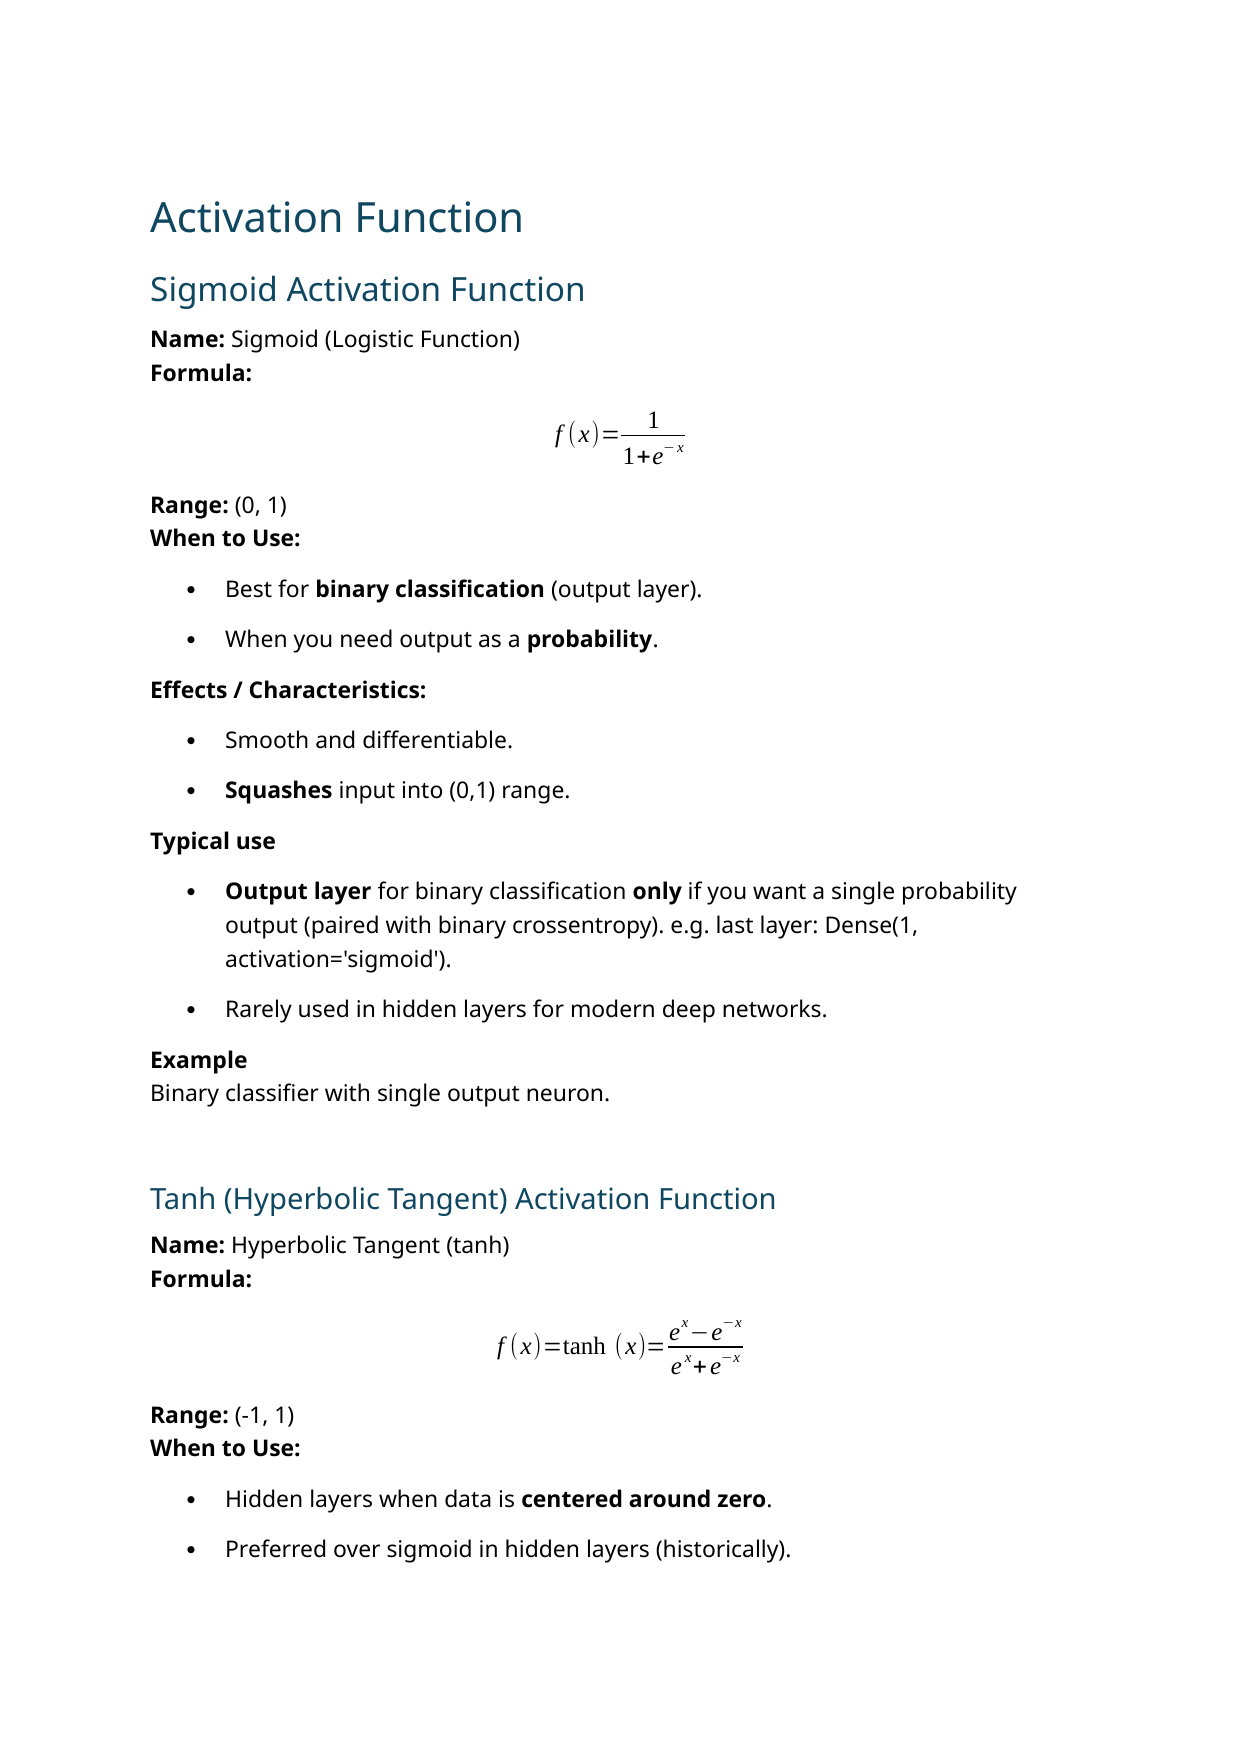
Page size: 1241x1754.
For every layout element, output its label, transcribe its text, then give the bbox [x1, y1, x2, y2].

subtitle Sigmoid Activation Function [150, 265, 1090, 311]
text Name: Sigmoid (Logistic Function) Formula: [150, 323, 1090, 388]
list Rarely used in hidden layers for modern deep networks. [187, 993, 1090, 1024]
list Smooth and differentiable. [187, 724, 1090, 755]
text Range: (-1, 1) When to Use: [150, 1399, 1090, 1464]
list When you need output as a probability. [187, 623, 1090, 654]
text Example Binary classifier with single output neuron. [150, 1043, 1090, 1108]
text Range: (0, 1) When to Use: [150, 488, 1090, 553]
list Output layer for binary classification only if you want a single probability output (paired with binary crossentropy). e.g. last layer: Dense(1, activation='sigmoid'). [187, 875, 1090, 974]
text Name: Hyperbolic Tangent (tanh) Formula: [150, 1229, 1090, 1294]
subtitle Tanh (Hyperbolic Tangent) Activation Function [150, 1178, 1090, 1218]
list Squashes input into (0,1) range. [187, 774, 1090, 806]
list Preferred over sigmoid in hidden layers (historically). [187, 1533, 1090, 1564]
list Hidden layers when data is centered around zero. [187, 1483, 1090, 1514]
subtitle Activation Function [150, 187, 1090, 244]
list Best for binary classification (output layer). [187, 573, 1090, 604]
text Effects / Characteristics: [150, 673, 1090, 705]
text Typical use [150, 825, 1090, 856]
